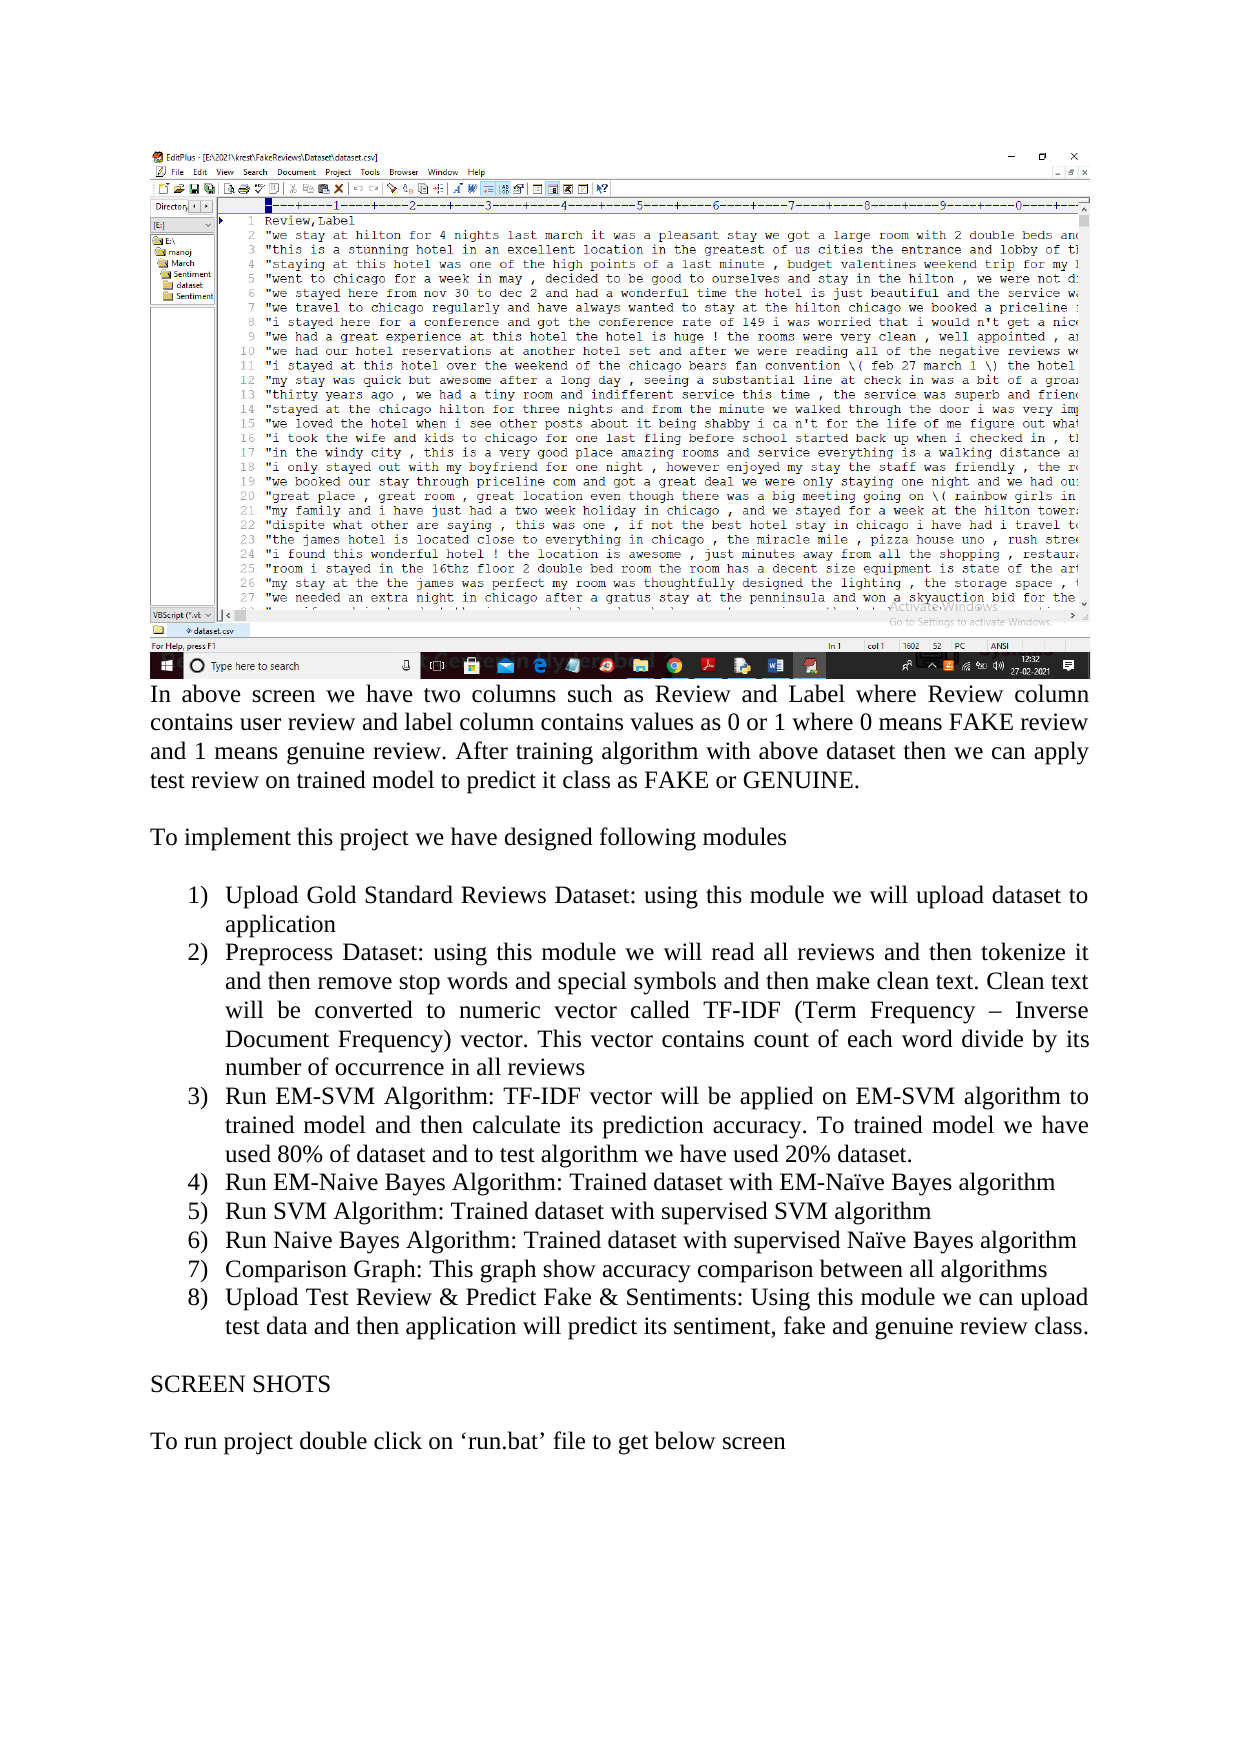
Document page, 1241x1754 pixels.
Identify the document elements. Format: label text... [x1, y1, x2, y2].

list Run Naive Bayes Algorithm: Trained dataset with supervised Naïve Bayes algorithm [187, 1225, 1090, 1254]
text In above screen we have two columns such as Review and Label where Review column contains user review and label column contains values as 0 or 1 where 0 means FAKE review and 1 means genuine review. After training algorithm with above dataset then we can apply test review on trained model to predict it class as FAKE or GENUINE. [150, 679, 1090, 794]
list Preprocess Dataset: using this module we will read all reviews and then tokenize it and then remove stop words and special symbols and then make clean text. Clean text will be converted to numeric vector called TF-IDF (Term Frequency – Inverse Document Frequency) vector. This vector contains count of each word divide by its number of occurrence in all reviews [187, 937, 1090, 1081]
list Run EM-Naive Bayes Algorithm: Trained dataset with EM-Naïve Bayes algorithm [187, 1167, 1090, 1196]
text SCREEN SHOTS [150, 1369, 1090, 1397]
text To run project double click on ‘run.bat’ file to get below screen [150, 1426, 1090, 1455]
text To implement this project we have designed following modules [150, 822, 1090, 851]
list Comparison Graph: This graph show accuracy comparison between all algorithms [187, 1254, 1090, 1282]
list Upload Gold Standard Reviews Dataset: using this module we will upload dataset to application [187, 880, 1090, 937]
list Run EM-SVM Algorithm: TF-IDF vector will be applied on EM-SVM algorithm to trained model and then calculate its prediction accuracy. To trained model we have used 80% of dataset and to test algorithm we have used 20% dataset. [187, 1081, 1090, 1167]
list Upload Test Review & Predict Fake & Sentiments: Using this module we can upload test data and then application will predict its sentiment, fake and genuine review class. [187, 1282, 1090, 1340]
picture [150, 150, 1091, 679]
list Run SVM Algorithm: Trained dataset with supervised SVM algorithm [187, 1196, 1090, 1225]
